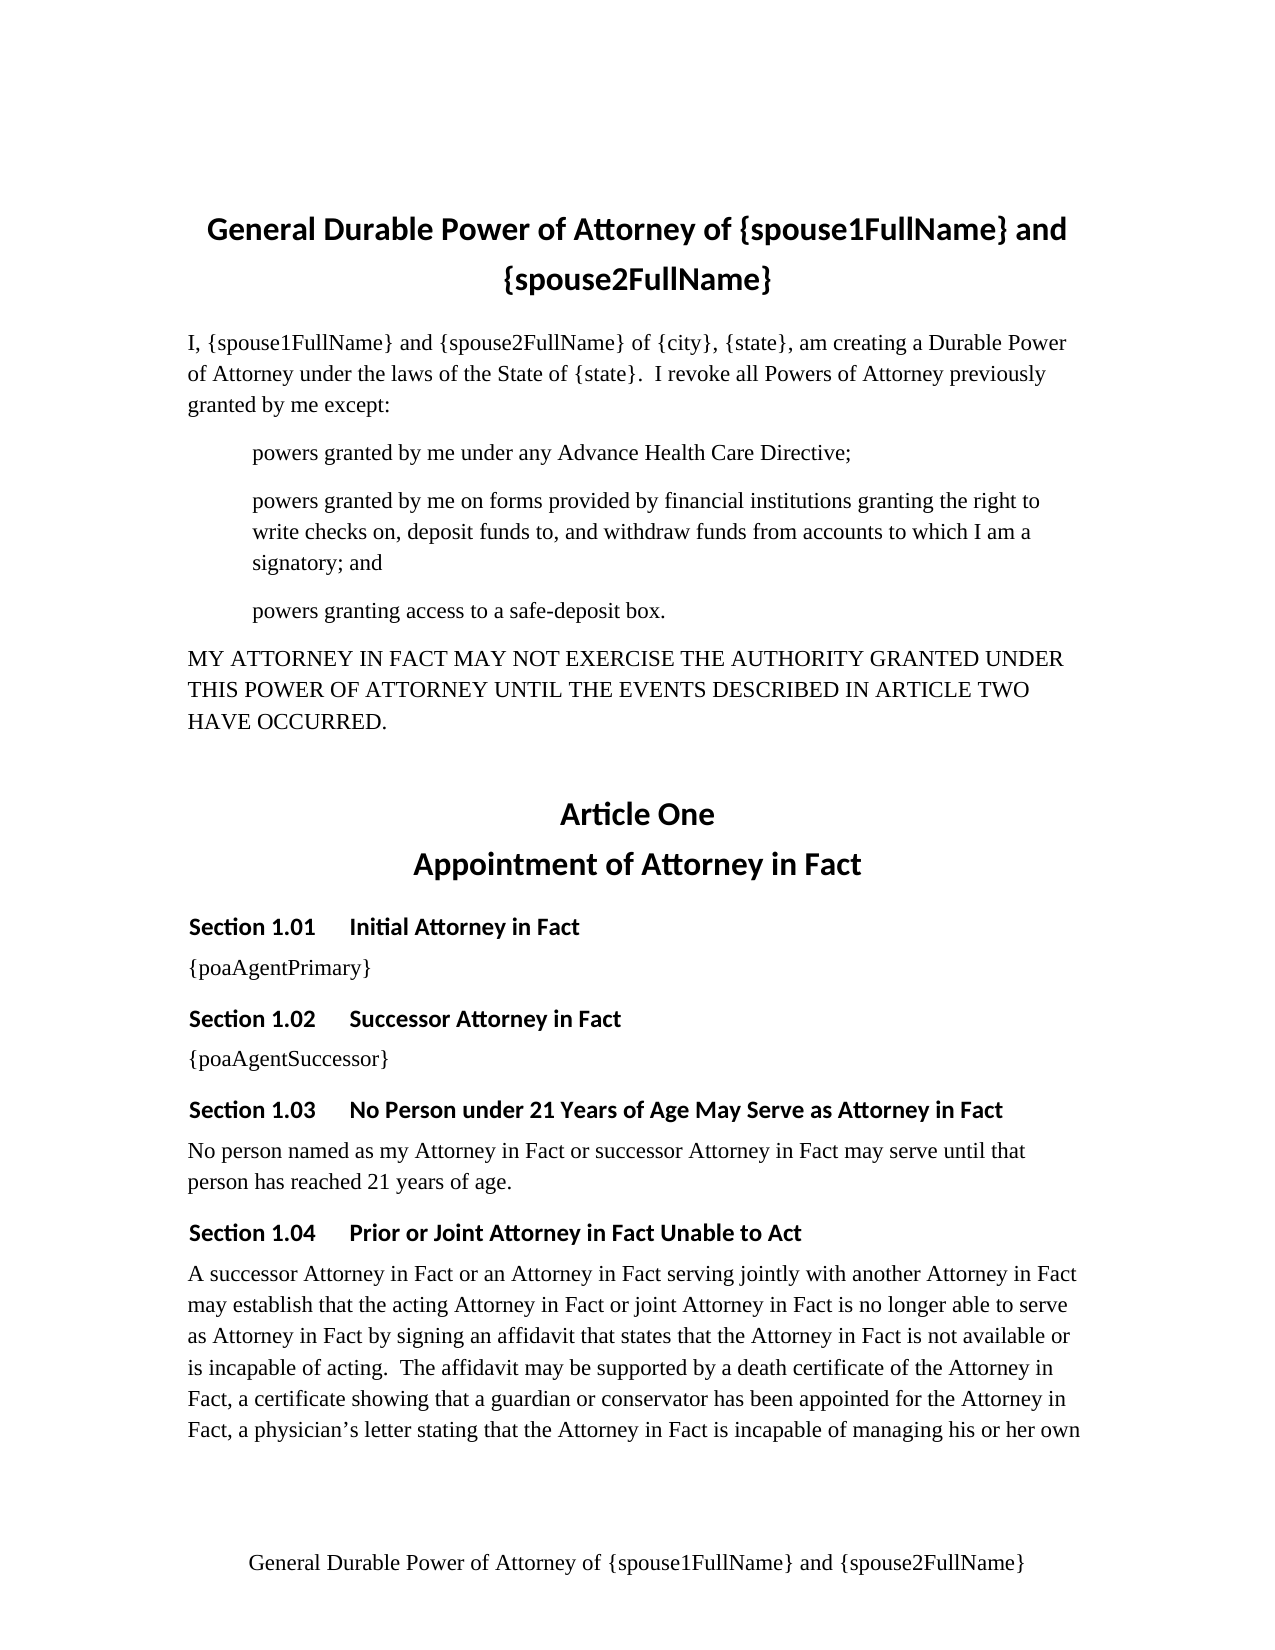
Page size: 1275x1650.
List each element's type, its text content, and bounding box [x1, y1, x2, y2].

subtitle Section 1.03 No Person under 21 Years of Age May Serve as Attorney in Fact [189, 1094, 1087, 1125]
subtitle Section 1.01 Initial Attorney in Fact [189, 910, 1087, 942]
text {poaAgentPrimary} [187, 950, 1087, 981]
text powers granted by me on forms provided by financial institutions granting the right to write checks on, deposit funds to, and withdraw funds from accounts to which I am a signatory; and [252, 483, 1087, 577]
subtitle General Durable Power of Attorney of {spouse1FullName} and {spouse2FullName} [187, 200, 1087, 300]
text No person named as my Attorney in Fact or successor Attorney in Fact may serve until that person has reached 21 years of age. [187, 1133, 1087, 1196]
text {poaAgentSuccessor} [187, 1042, 1087, 1073]
subtitle Section 1.02 Successor Attorney in Fact [189, 1002, 1087, 1033]
subtitle Article One Appointment of Attorney in Fact [187, 785, 1087, 885]
text powers granting access to a safe-deposit box. [252, 594, 1087, 625]
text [187, 1256, 1087, 1444]
text MY ATTORNEY IN FACT MAY NOT EXERCISE THE AUTHORITY GRANTED UNDER THIS POWER OF ATTORNEY UNTIL THE EVENTS DESCRIBED IN ARTICLE TWO HAVE OCCURRED. [187, 642, 1087, 735]
text I, {spouse1FullName} and {spouse2FullName} of {city}, {state}, am creating a Durable Power of Attorney under the laws of the State of {state}. I revoke all Powers of Attorney previously granted by me except: [187, 325, 1087, 419]
text powers granted by me under any Advance Health Care Directive; [252, 435, 1087, 467]
subtitle Section 1.04 Prior or Joint Attorney in Fact Unable to Act [189, 1217, 1087, 1248]
